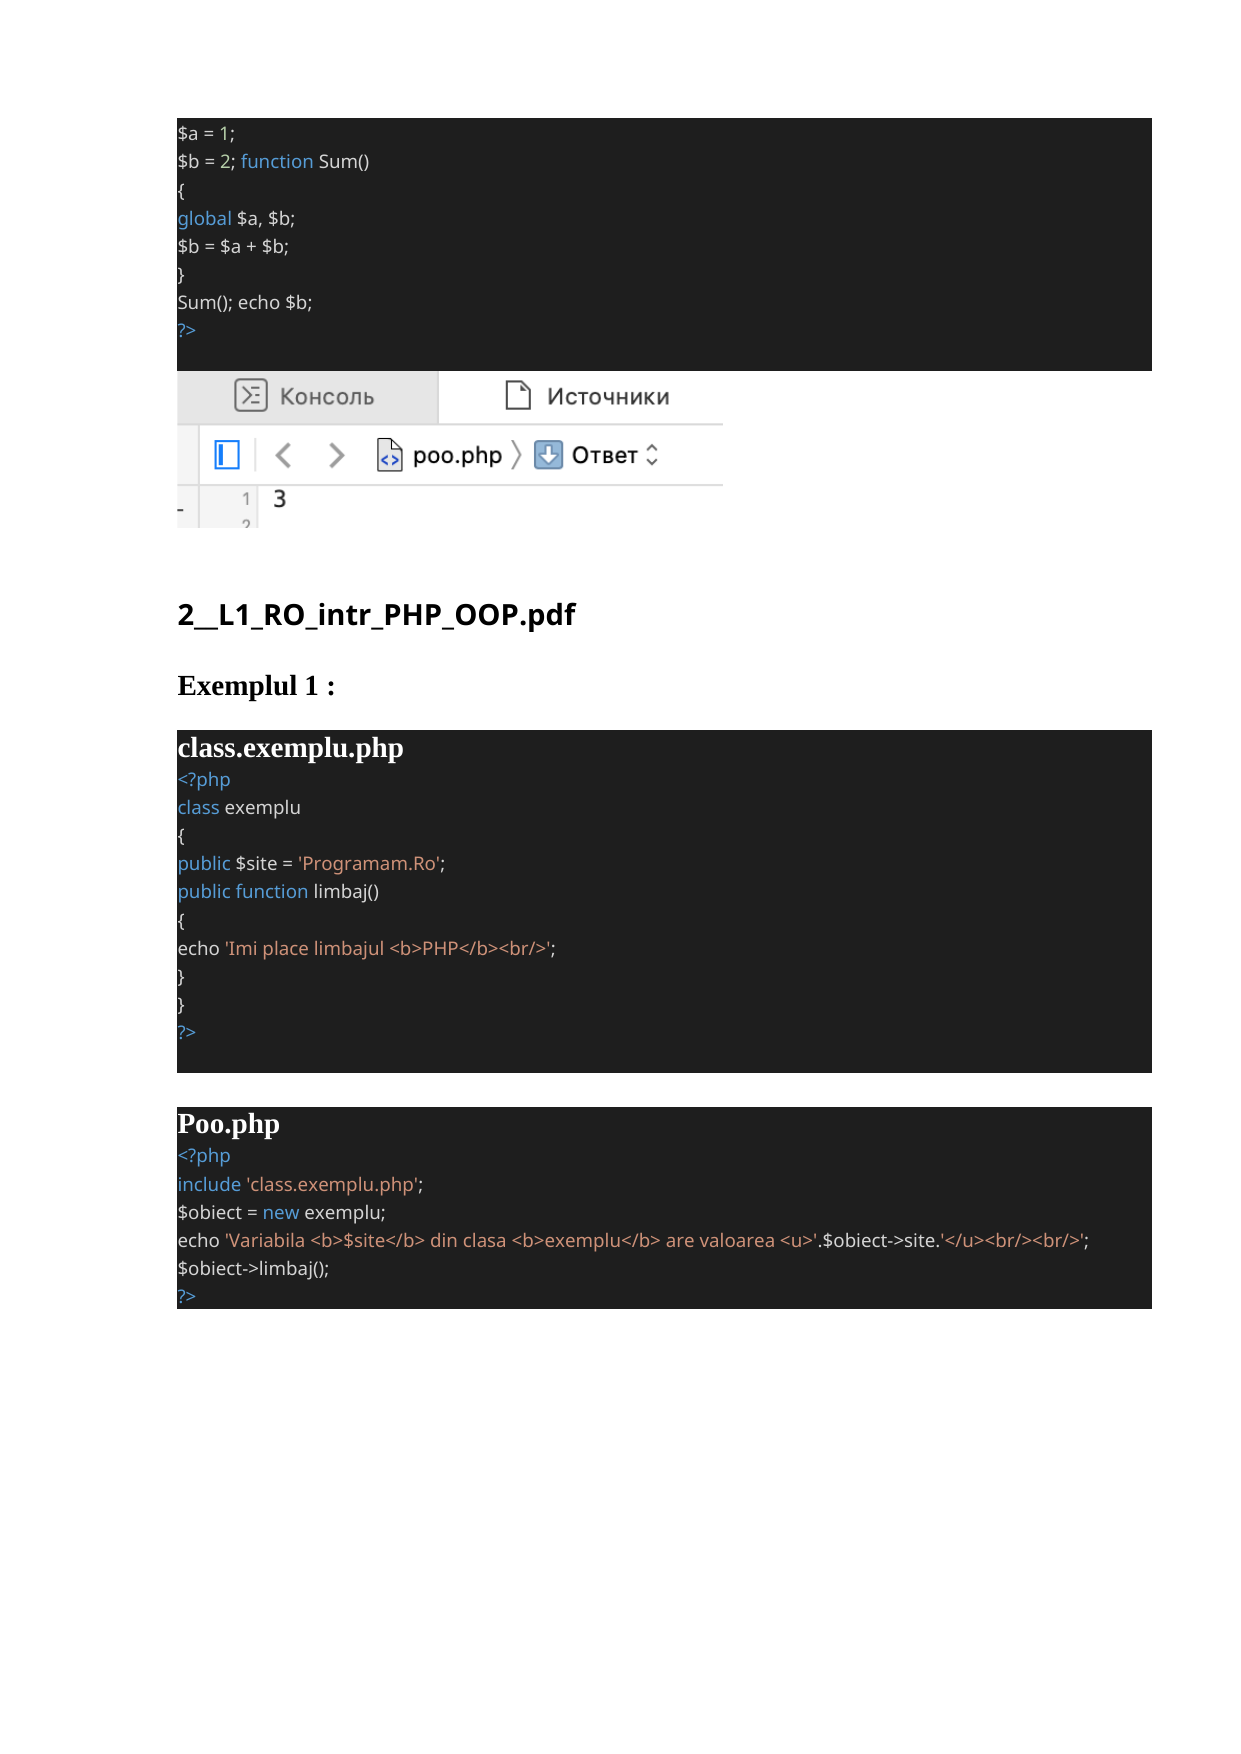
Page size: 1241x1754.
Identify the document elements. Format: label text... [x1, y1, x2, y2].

text $a = 1; [177, 118, 1152, 146]
text ?> [177, 1281, 1152, 1309]
text { [177, 820, 1152, 848]
text { [177, 174, 1152, 202]
text } [177, 259, 1152, 287]
text global $a, $b; [177, 202, 1152, 231]
text { [177, 904, 1152, 932]
text Poo.php <?php [177, 1107, 1152, 1168]
text include 'class.exemplu.php'; [177, 1168, 1152, 1196]
text } [177, 961, 1152, 989]
text Sum(); echo $b; [177, 287, 1152, 315]
text Exemplul 1 : [177, 668, 1152, 730]
text ?> [177, 1017, 1152, 1045]
text public $site = 'Programam.Ro'; [177, 848, 1152, 876]
text echo 'Imi place limbajul <b>PHP</b><br/>'; [177, 932, 1152, 961]
text class exemplu [177, 792, 1152, 820]
text $obiect = new exemplu; [177, 1196, 1152, 1224]
text echo 'Variabila <b>$site</b> din clasa <b>exemplu</b> are valoarea <u>'.$obiect->site.'</u><br/><br/>'; [177, 1224, 1152, 1253]
text class.exemplu.php <?php [177, 730, 1152, 792]
text $obiect->limbaj(); [177, 1253, 1152, 1281]
text $b = 2; function Sum() [177, 146, 1152, 174]
text $b = $a + $b; [177, 231, 1152, 259]
text } [177, 989, 1152, 1017]
text public function limbaj() [177, 876, 1152, 904]
picture [177, 371, 723, 528]
text ?> [177, 315, 1152, 343]
subtitle 2__L1_RO_intr_PHP_OOP.pdf [177, 594, 1152, 634]
